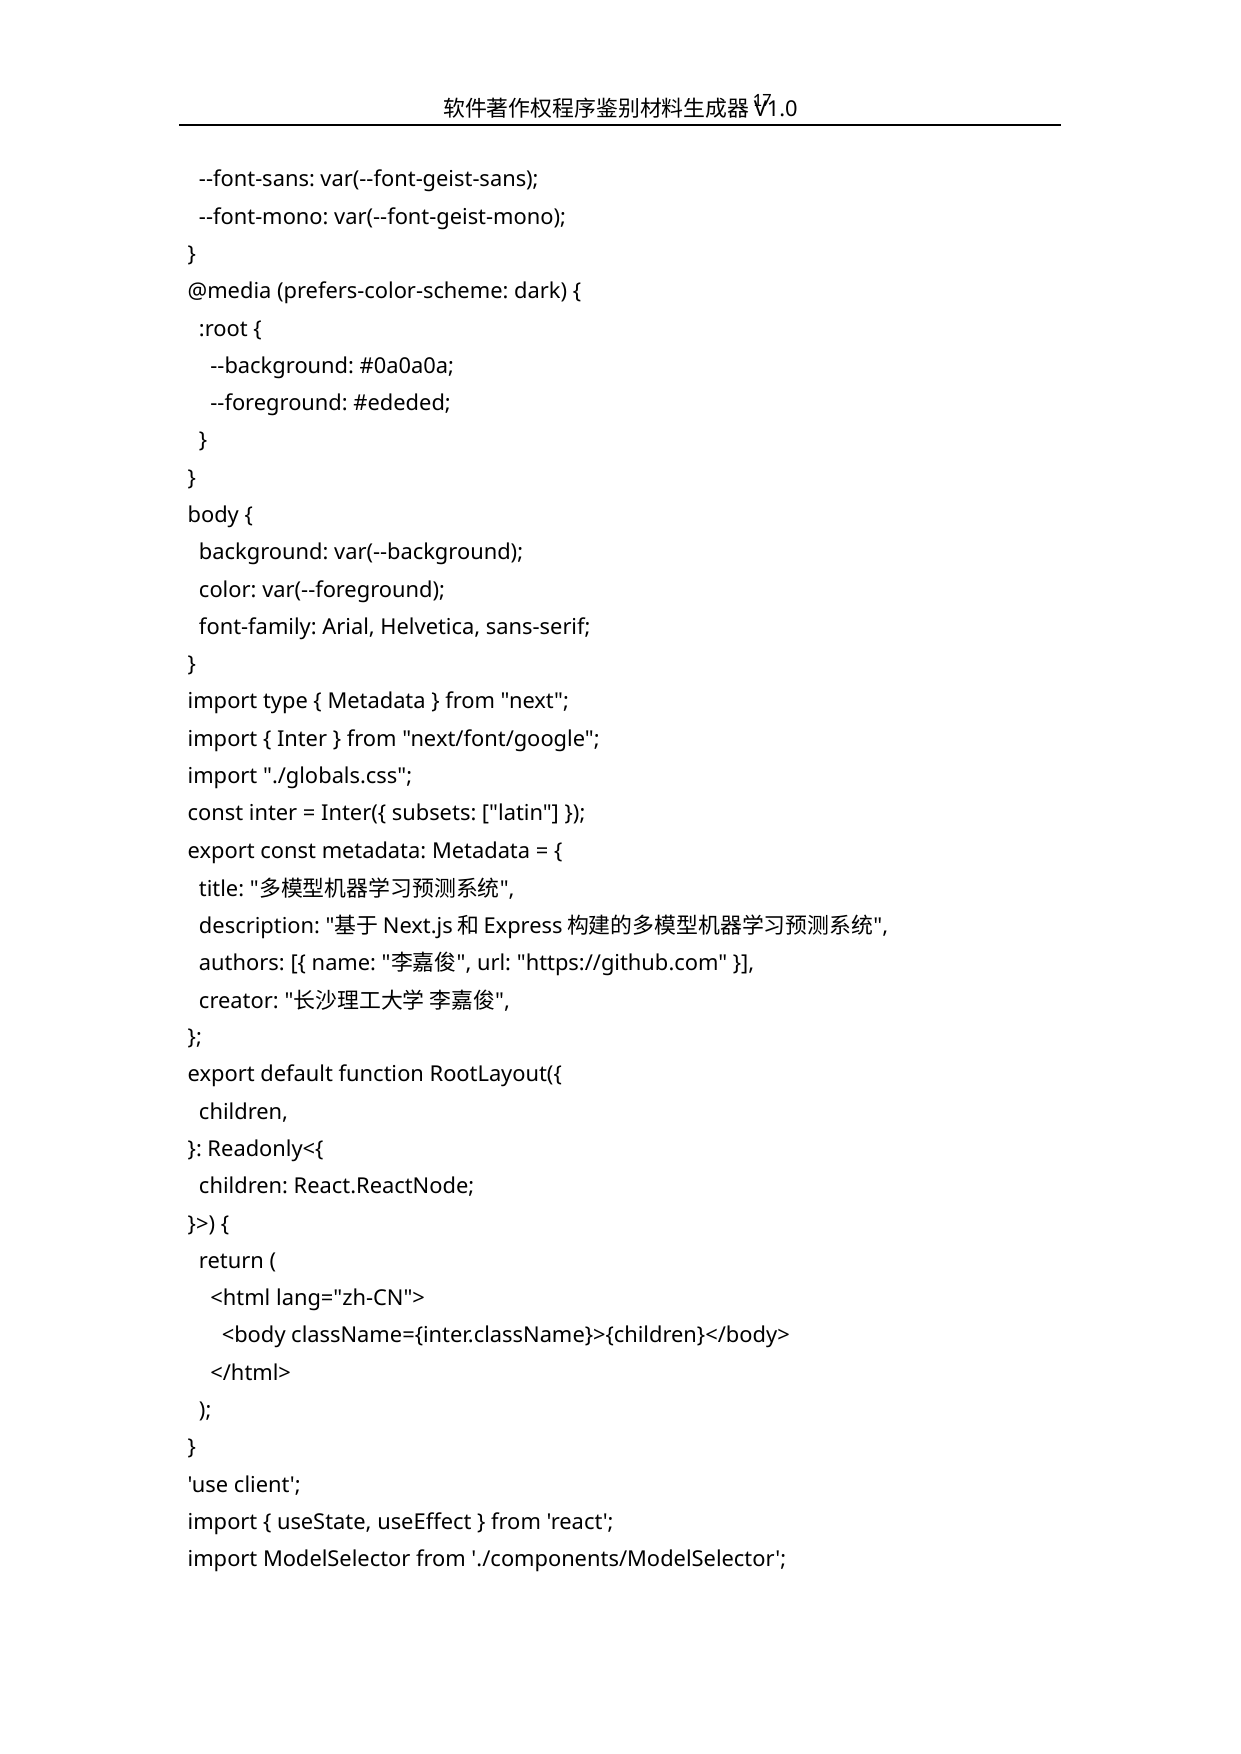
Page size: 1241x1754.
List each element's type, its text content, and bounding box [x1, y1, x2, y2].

text import type { Metadata } from "next"; [187, 684, 1053, 717]
text :root { [187, 311, 1053, 344]
text --font-mono: var(--font-geist-mono); [187, 199, 1053, 232]
text @media (prefers-color-scheme: dark) { [187, 274, 1053, 306]
text body { [187, 498, 1053, 530]
text import { Inter } from "next/font/google"; [187, 721, 1053, 754]
text --font-sans: var(--font-geist-sans); [187, 162, 1053, 194]
text }>) { [187, 1206, 1053, 1239]
text }; [187, 1020, 1053, 1052]
text </html> [187, 1355, 1053, 1388]
text children, [187, 1094, 1053, 1127]
text background: var(--background); [187, 535, 1053, 567]
text 'use client'; [187, 1467, 1053, 1500]
text import { useState, useEffect } from 'react'; [187, 1504, 1053, 1537]
text import "./globals.css"; [187, 759, 1053, 791]
text font-family: Arial, Helvetica, sans-serif; [187, 609, 1053, 642]
text --background: #0a0a0a; [187, 348, 1053, 381]
text } [187, 423, 1053, 456]
text } [187, 1430, 1053, 1462]
text children: React.ReactNode; [187, 1169, 1053, 1201]
text color: var(--foreground); [187, 572, 1053, 605]
text return ( [187, 1243, 1053, 1276]
text } [187, 647, 1053, 679]
text } [187, 237, 1053, 269]
text title: "多模型机器学习预测系统", [187, 871, 1053, 903]
text <html lang="zh-CN"> [187, 1281, 1053, 1313]
text import ModelSelector from './components/ModelSelector'; [187, 1542, 1053, 1574]
text }: Readonly<{ [187, 1132, 1053, 1164]
text export const metadata: Metadata = { [187, 833, 1053, 866]
text <body className={inter.className}>{children}</body> [187, 1318, 1053, 1351]
text } [187, 460, 1053, 493]
text ); [187, 1393, 1053, 1425]
text description: "基于Next.js和Express构建的多模型机器学习预测系统", [187, 908, 1053, 940]
text --foreground: #ededed; [187, 386, 1053, 418]
text export default function RootLayout({ [187, 1057, 1053, 1089]
text authors: [{ name: "李嘉俊", url: "https://github.com" }], [187, 945, 1053, 978]
text creator: "长沙理工大学 李嘉俊", [187, 982, 1053, 1015]
text const inter = Inter({ subsets: ["latin"] }); [187, 796, 1053, 828]
